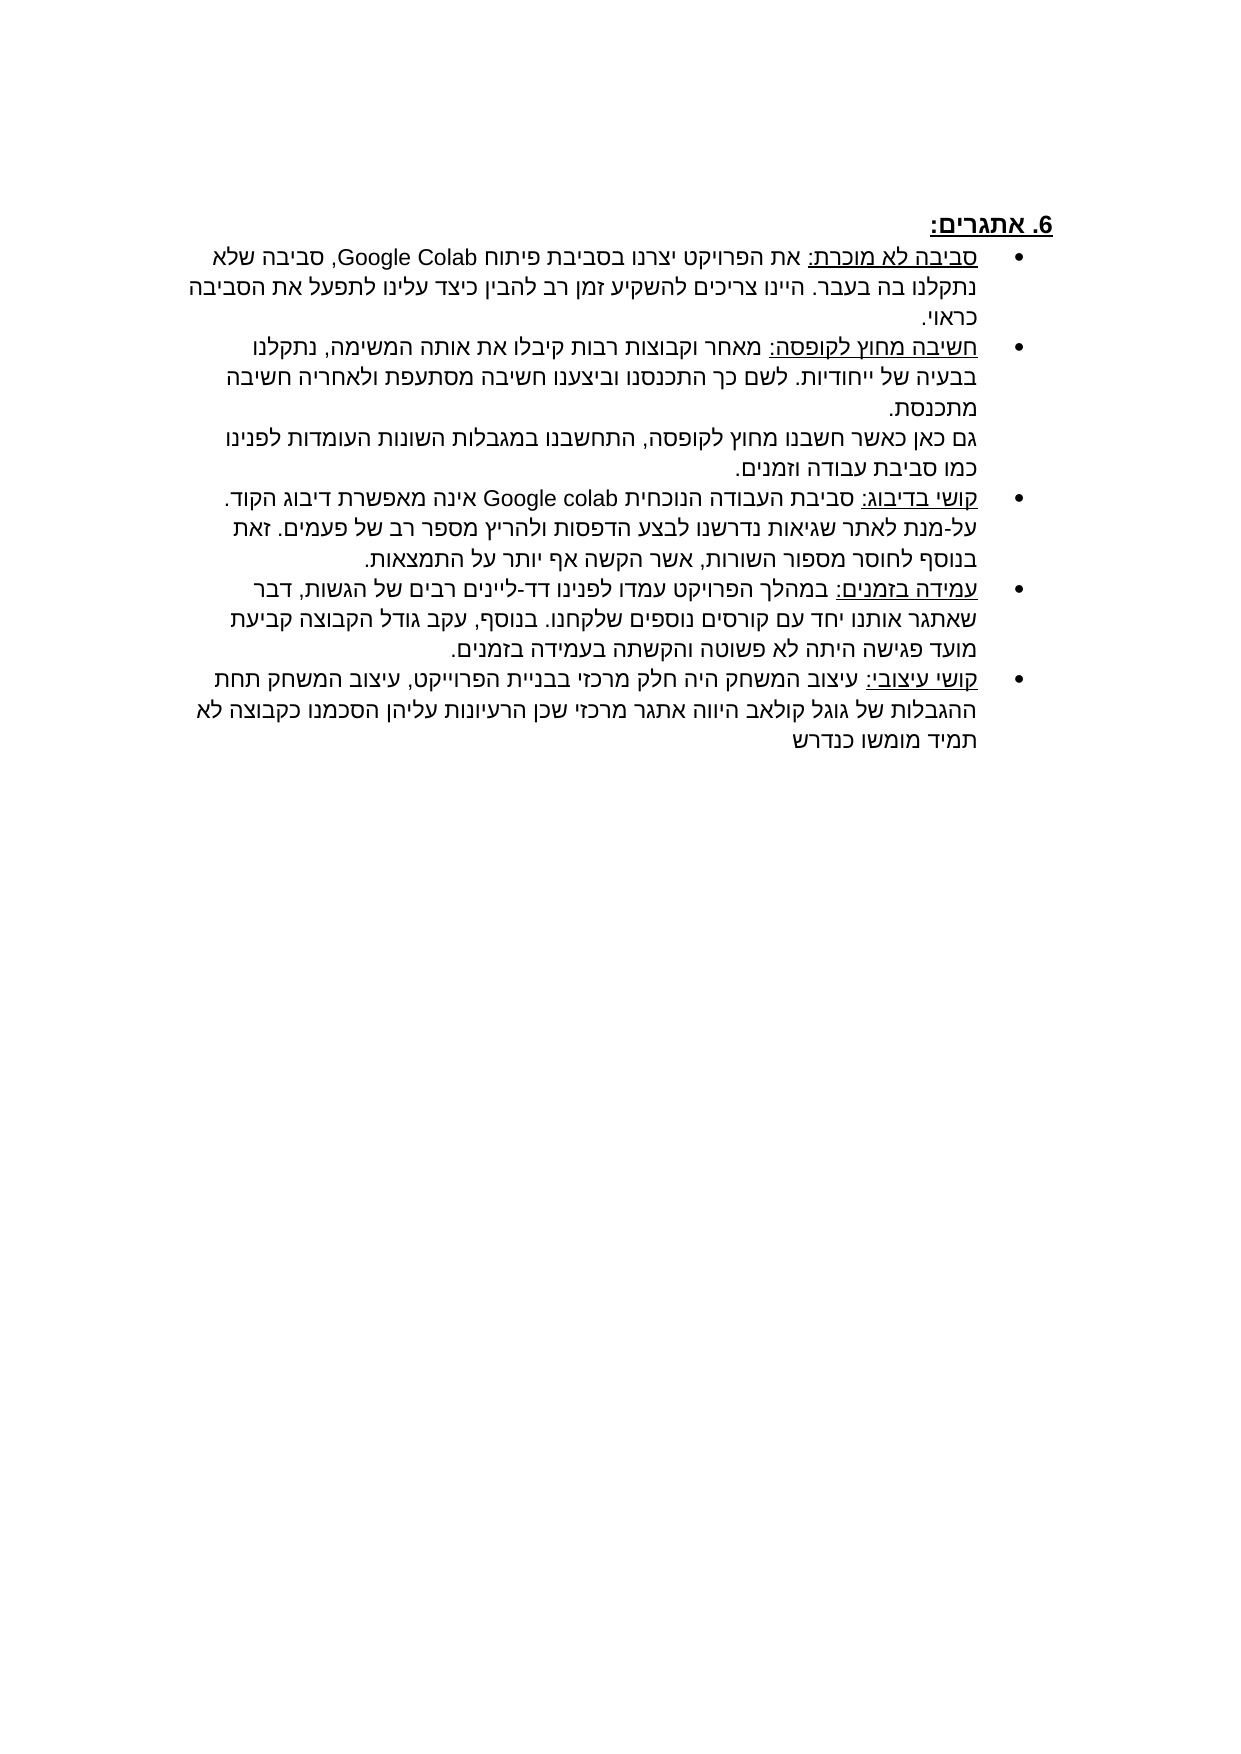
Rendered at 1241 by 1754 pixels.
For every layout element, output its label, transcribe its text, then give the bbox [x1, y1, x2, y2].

list קושי בדיבוג: סביבת העבודה הנוכחית Google colab אינה מאפשרת דיבוג הקוד. על-מנת לאתר שגיאות נדרשנו לבצע הדפסות ולהריץ מספר רב של פעמים. זאת בנוסף לחוסר מספור השורות, אשר הקשה אף יותר על התמצאות. [187, 485, 1015, 572]
list סביבה לא מוכרת: את הפרויקט יצרנו בסביבת פיתוח Google Colab, סביבה שלא נתקלנו בה בעבר. היינו צריכים להשקיע זמן רב להבין כיצד עלינו לתפעל את הסביבה כראוי. [187, 243, 1015, 330]
list קושי עיצובי: עיצוב המשחק היה חלק מרכזי בבניית הפרוייקט, עיצוב המשחק תחת ההגבלות של גוגל קולאב היווה אתגר מרכזי שכן הרעיונות עליהן הסכמנו כקבוצה לא תמיד מומשו כנדרש [187, 666, 1015, 753]
text 6. אתגרים: [187, 210, 1053, 239]
list עמידה בזמנים: במהלך הפרויקט עמדו לפנינו דד-ליינים רבים של הגשות, דבר שאתגר אותנו יחד עם קורסים נוספים שלקחנו. בנוסף, עקב גודל הקבוצה קביעת מועד פגישה היתה לא פשוטה והקשתה בעמידה בזמנים. [187, 576, 1015, 662]
list חשיבה מחוץ לקופסה: מאחר וקבוצות רבות קיבלו את אותה המשימה, נתקלנו בבעיה של ייחודיות. לשם כך התכנסנו וביצענו חשיבה מסתעפת ולאחריה חשיבה מתכנסת. גם כאן כאשר חשבנו מחוץ לקופסה, התחשבנו במגבלות השונות העומדות לפנינו כמו סביבת עבודה וזמנים. [187, 334, 1015, 481]
